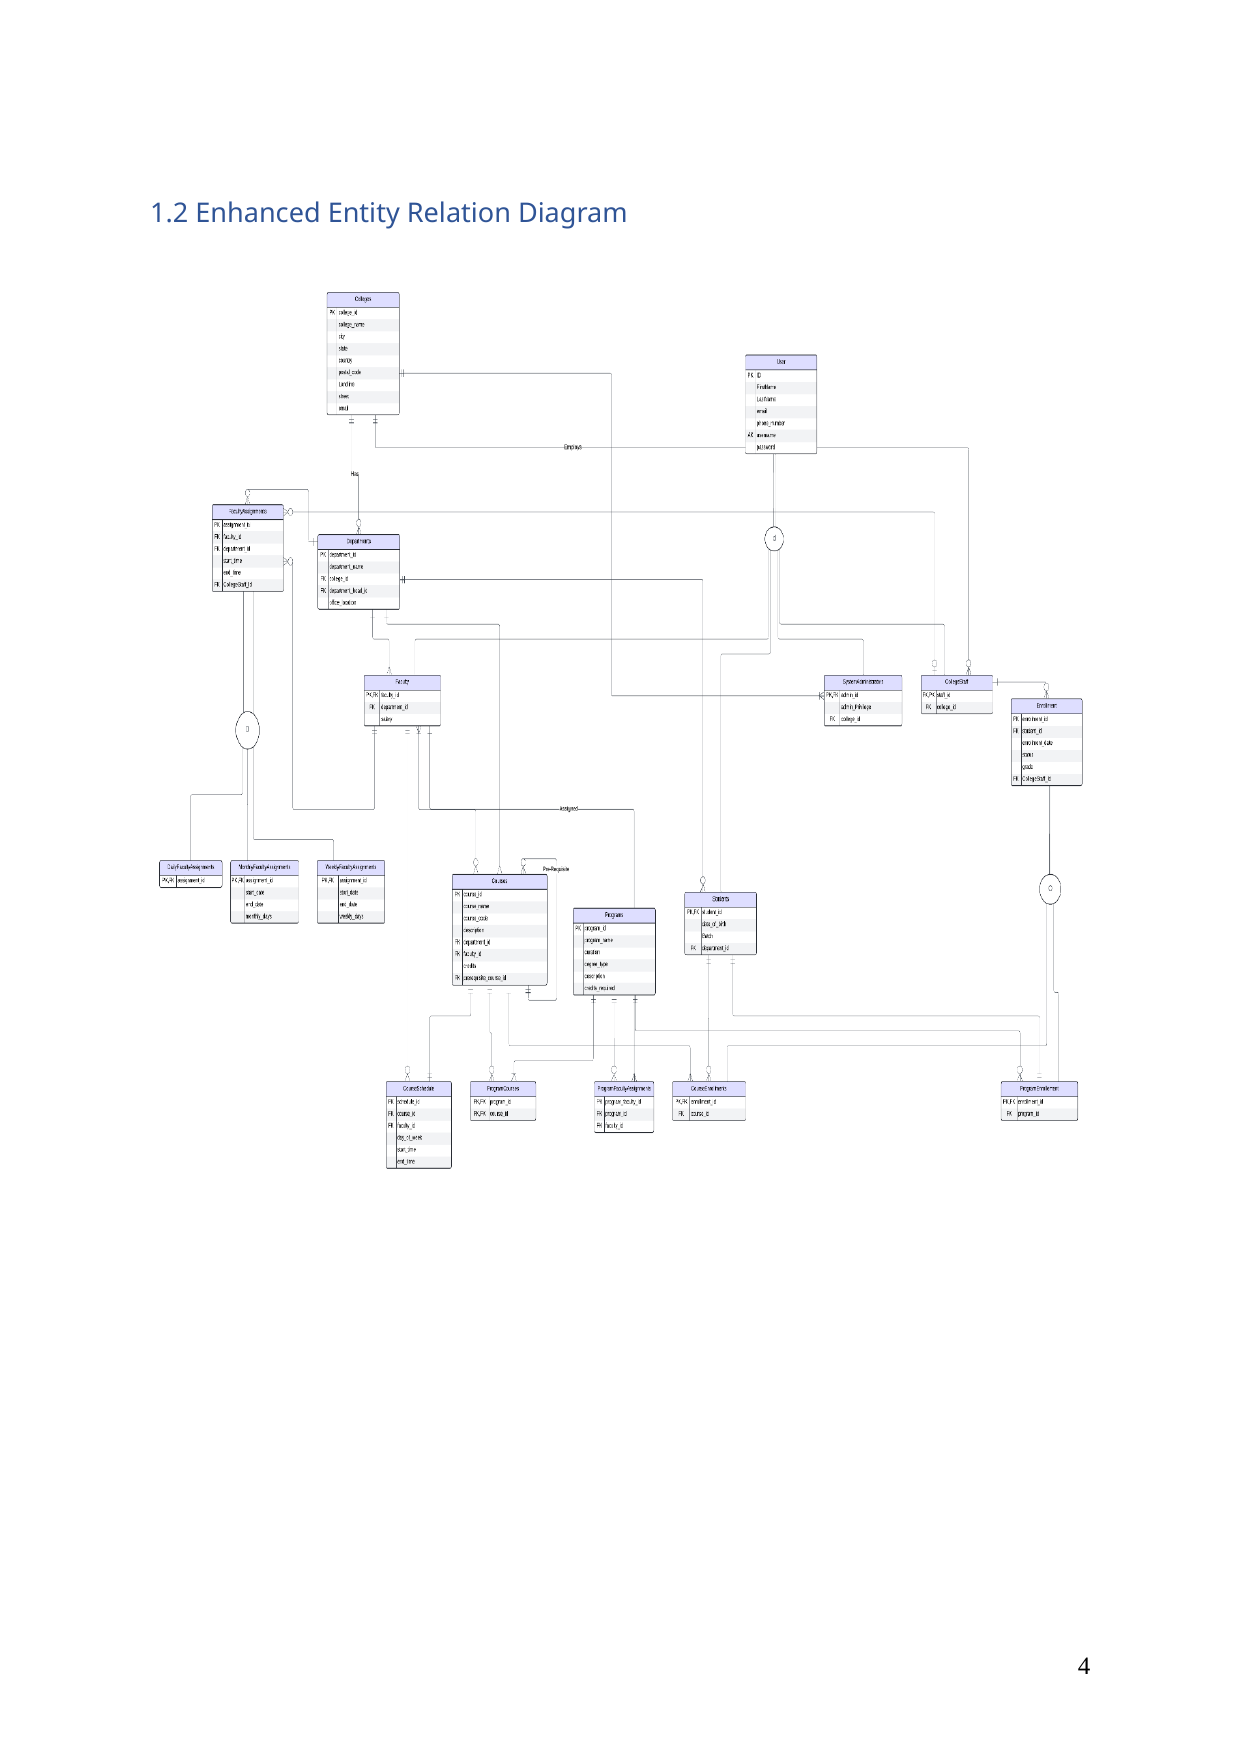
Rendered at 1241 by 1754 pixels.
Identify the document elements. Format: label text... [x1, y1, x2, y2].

picture [150, 277, 1091, 1183]
subtitle 1.2 Enhanced Entity Relation Diagram [150, 194, 1090, 231]
